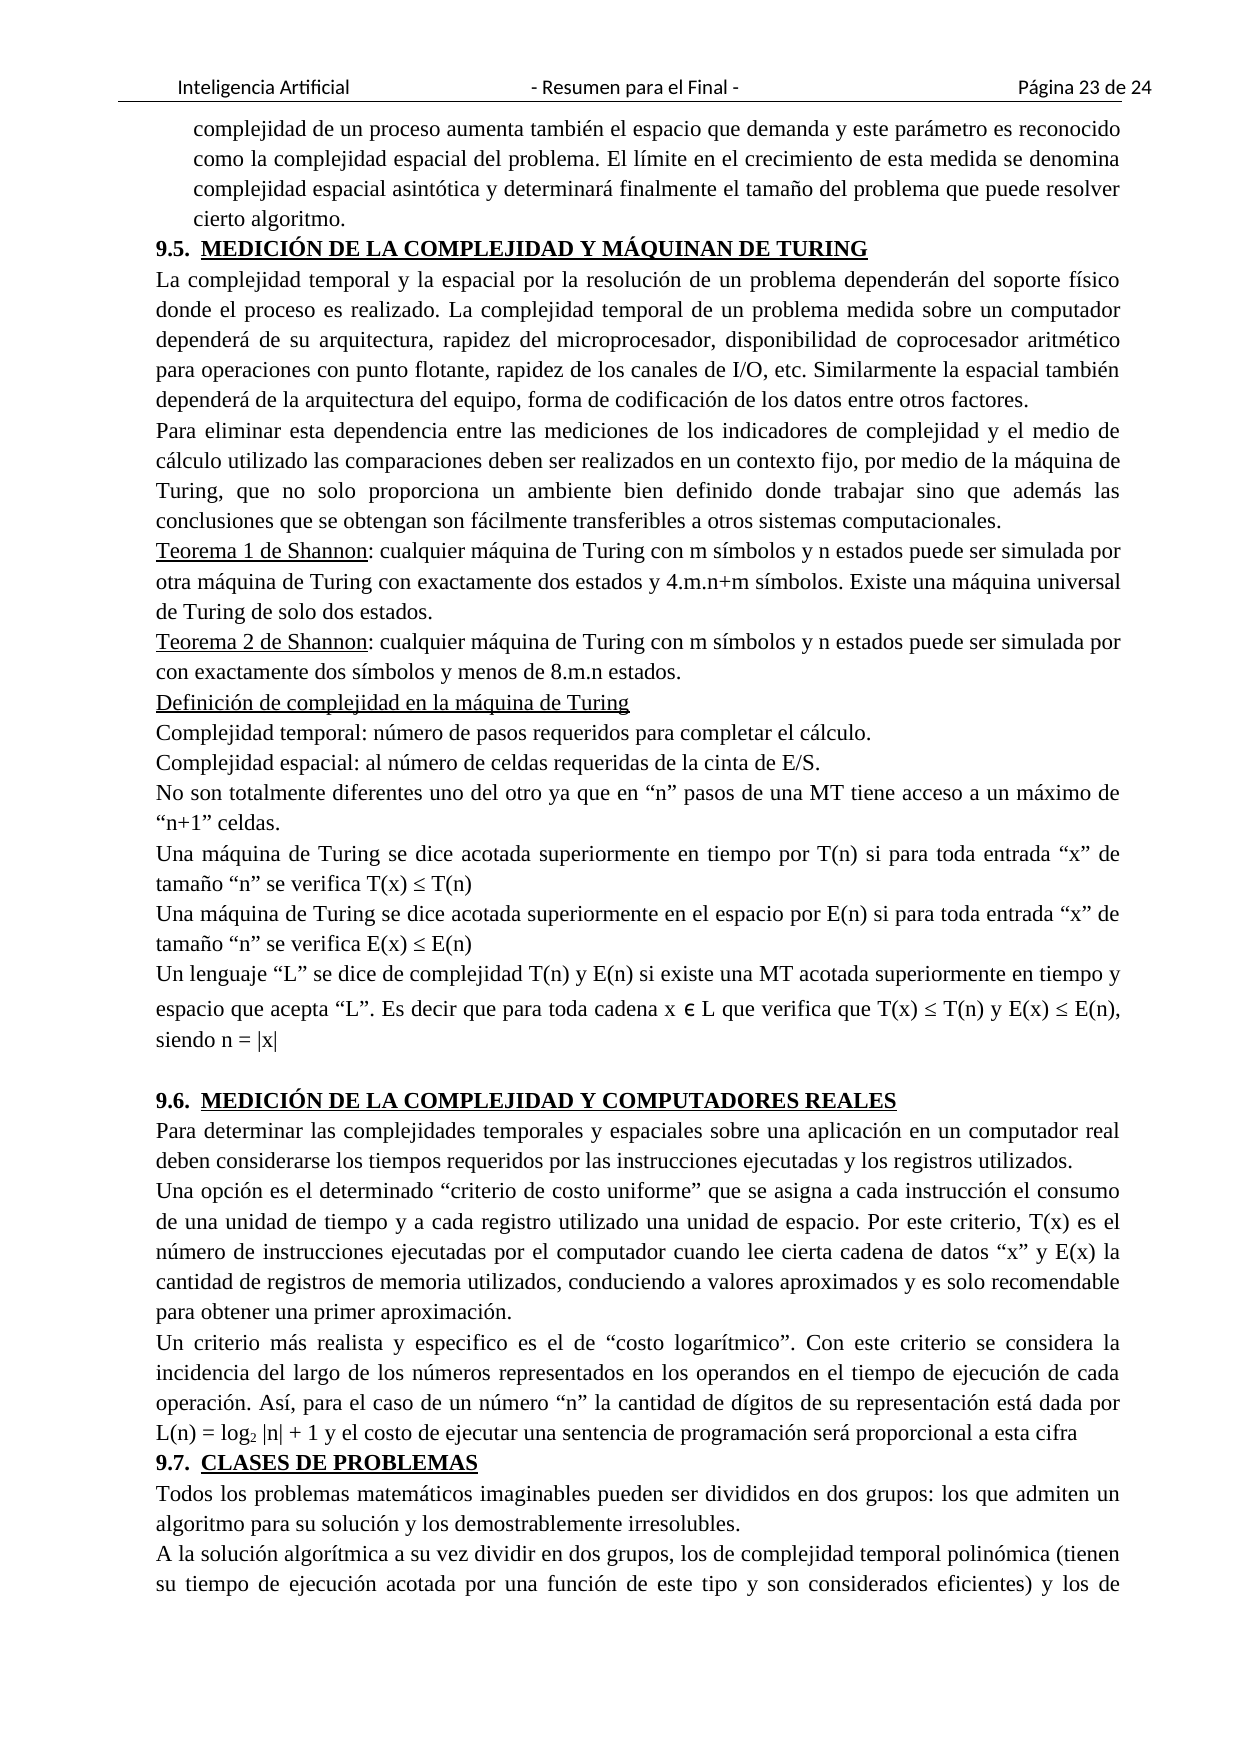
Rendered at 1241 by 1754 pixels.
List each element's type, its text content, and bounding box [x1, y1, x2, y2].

list Para determinar las complejidades temporales y espaciales sobre una aplicación en un computador real deben considerarse los tiempos requeridos por las instrucciones ejecutadas y los registros utilizados. [156, 1117, 1122, 1174]
text MEDICIÓN DE LA COMPLEJIDAD Y COMPUTADORES REALES [156, 1087, 1122, 1113]
list Todos los problemas matemáticos imaginables pueden ser divididos en dos grupos: los que admiten un algoritmo para su solución y los demostrablemente irresolubles. [156, 1480, 1122, 1536]
list Teorema 1 de Shannon: cualquier máquina de Turing con m símbolos y n estados puede ser simulada por otra máquina de Turing con exactamente dos estados y 4.m.n+m símbolos. Existe una máquina universal de Turing de solo dos estados. [156, 537, 1122, 624]
list Teorema 2 de Shannon: cualquier máquina de Turing con m símbolos y n estados puede ser simulada por con exactamente dos símbolos y menos de 8.m.n estados. [156, 628, 1122, 685]
list No son totalmente diferentes uno del otro ya que en “n” pasos de una MT tiene acceso a un máximo de “n+1” celdas. [156, 779, 1122, 836]
list Un criterio más realista y especifico es el de “costo logarítmico”. Con este criterio se considera la incidencia del largo de los números representados en los operandos en el tiempo de ejecución de cada operación. Así, para el caso de un número “n” la cantidad de dígitos de su representación está dada por L(n) = log2 |n| + 1 y el costo de ejecutar una sentencia de programación será proporcional a esta cifra [156, 1329, 1122, 1446]
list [156, 1540, 1122, 1597]
list Definición de complejidad en la máquina de Turing [156, 688, 1122, 715]
text MEDICIÓN DE LA COMPLEJIDAD Y MÁQUINAN DE TURING [156, 235, 1122, 262]
list Complejidad temporal: número de pasos requeridos para completar el cálculo. [156, 719, 1122, 745]
list Para eliminar esta dependencia entre las mediciones de los indicadores de complejidad y el medio de cálculo utilizado las comparaciones deben ser realizados en un contexto fijo, por medio de la máquina de Turing, que no solo proporciona un ambiente bien definido donde trabajar sino que además las conclusiones que se obtengan son fácilmente transferibles a otros sistemas computacionales. [156, 417, 1122, 534]
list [193, 114, 1122, 232]
list La complejidad temporal y la espacial por la resolución de un problema dependerán del soporte físico donde el proceso es realizado. La complejidad temporal de un problema medida sobre un computador dependerá de su arquitectura, rapidez del microprocesador, disponibilidad de coprocesador aritmético para operaciones con punto flotante, rapidez de los canales de I/O, etc. Similarmente la espacial también dependerá de la arquitectura del equipo, forma de codificación de los datos entre otros factores. [156, 266, 1122, 413]
list Una opción es el determinado “criterio de costo uniforme” que se asigna a cada instrucción el consumo de una unidad de tiempo y a cada registro utilizado una unidad de espacio. Por este criterio, T(x) es el número de instrucciones ejecutadas por el computador cuando lee cierta cadena de datos “x” y E(x) la cantidad de registros de memoria utilizados, conduciendo a valores aproximados y es solo recomendable para obtener una primer aproximación. [156, 1178, 1122, 1325]
list Una máquina de Turing se dice acotada superiormente en tiempo por T(n) si para toda entrada “x” de tamaño “n” se verifica T(x) ≤ T(n) [156, 839, 1122, 896]
list Un lenguaje “L” se dice de complejidad T(n) y E(n) si existe una MT acotada superiormente en tiempo y espacio que acepta “L”. Es decir que para toda cadena x ϵ L que verifica que T(x) ≤ T(n) y E(x) ≤ E(n), siendo n = |x| [156, 960, 1122, 1053]
text CLASES DE PROBLEMAS [156, 1449, 1122, 1476]
list Complejidad espacial: al número de celdas requeridas de la cinta de E/S. [156, 749, 1122, 775]
list Una máquina de Turing se dice acotada superiormente en el espacio por E(n) si para toda entrada “x” de tamaño “n” se verifica E(x) ≤ E(n) [156, 900, 1122, 957]
